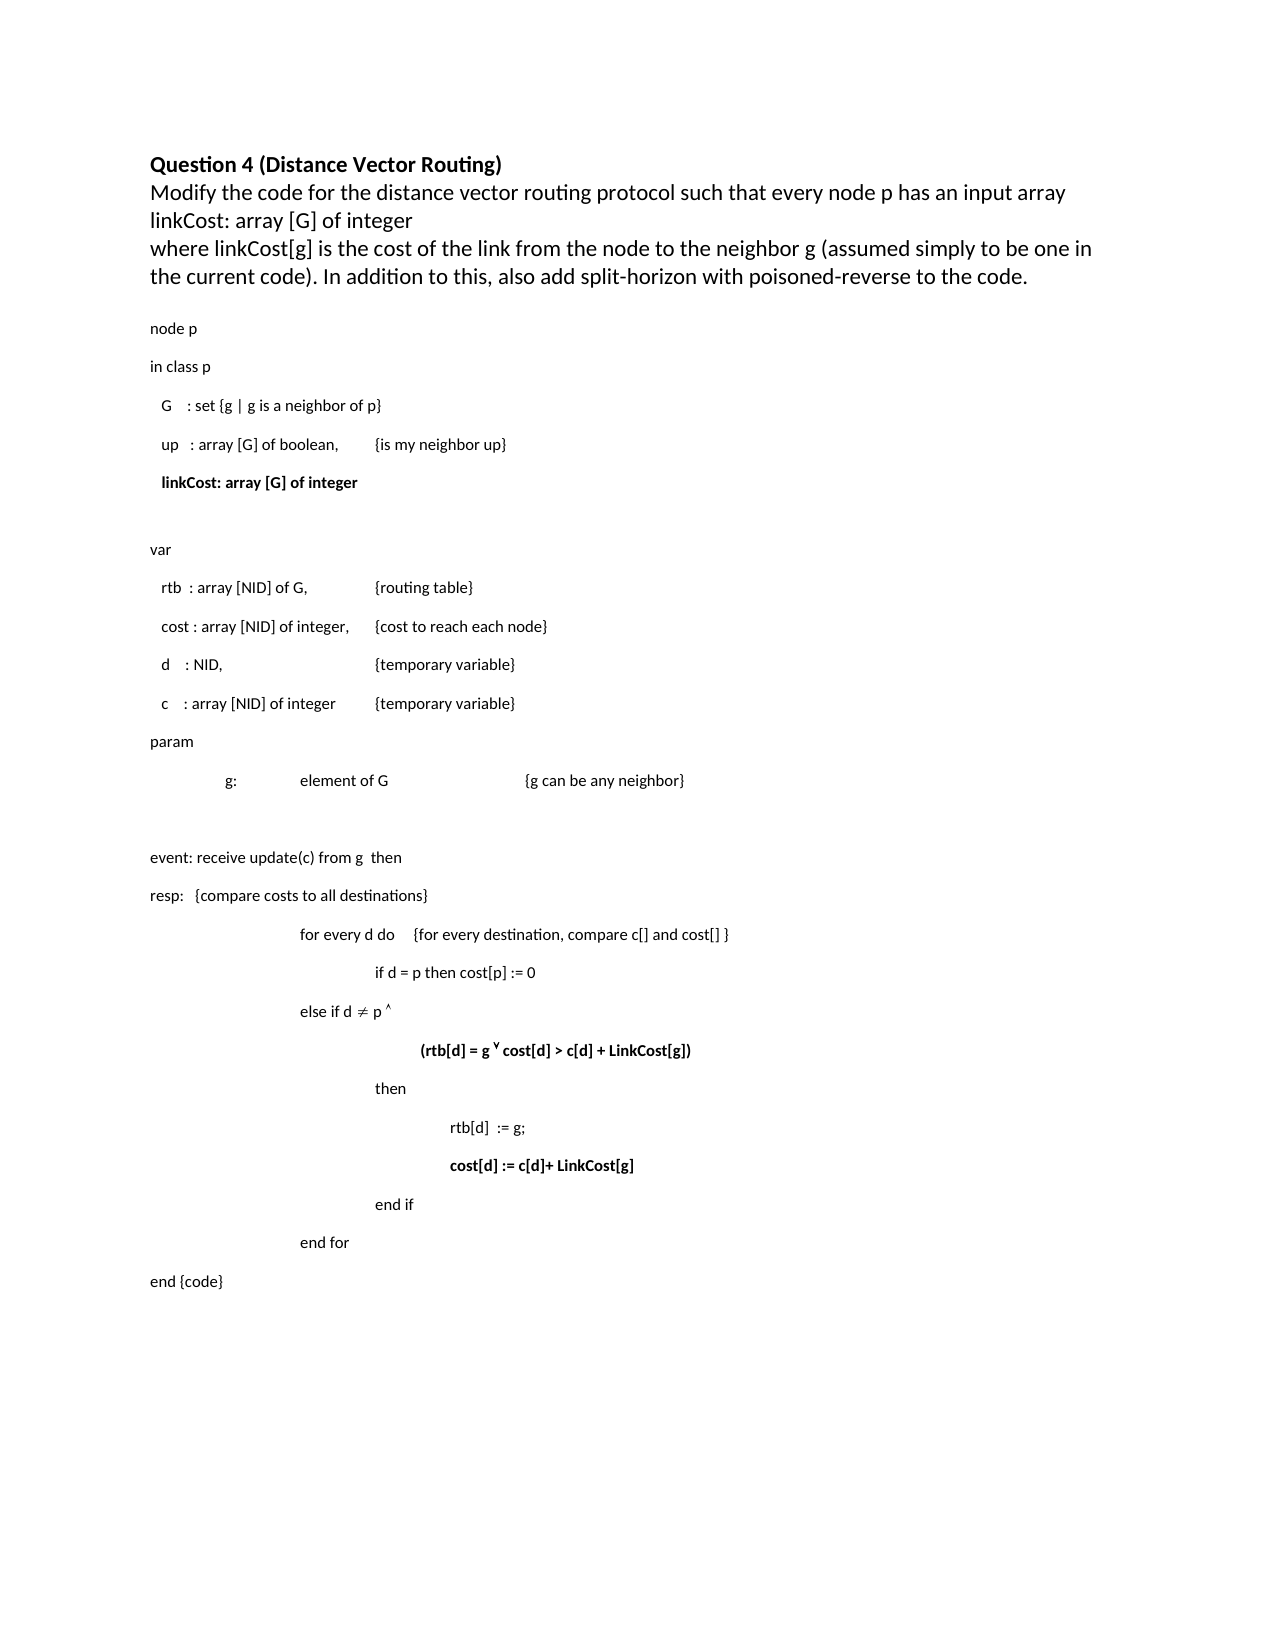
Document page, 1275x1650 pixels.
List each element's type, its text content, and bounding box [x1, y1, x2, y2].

text in class p [150, 357, 1125, 377]
text then [150, 1078, 1125, 1099]
text rtb[d] := g; [150, 1117, 1125, 1137]
text d : NID, {temporary variable} [150, 654, 1125, 675]
text Modify the code for the distance vector routing protocol such that every node p has an input array [150, 178, 1125, 206]
text end if [150, 1194, 1125, 1214]
text cost[d] := c[d]+ LinkCost[g] [150, 1156, 1125, 1176]
text for every d do {for every destination, compare c[] and cost[] } [150, 924, 1125, 944]
text g: element of G {g can be any neighbor} [150, 770, 1125, 790]
text up : array [G] of boolean, {is my neighbor up} [150, 434, 1125, 454]
text Question 4 (Distance Vector Routing) [150, 150, 1125, 178]
text event: receive update(c) from g then [150, 847, 1125, 867]
text (rtb[d] = g cost[d] > c[d] + LinkCost[g]) [150, 1040, 1125, 1060]
text if d = p then cost[p] := 0 [150, 963, 1125, 983]
text c : array [NID] of integer {temporary variable} [150, 693, 1125, 713]
text where linkCost[g] is the cost of the link from the node to the neighbor g (assumed simply to be one in the current code). In addition to this, also add split-horizon with poisoned-reverse to the code. [150, 234, 1125, 290]
text end for [150, 1233, 1125, 1253]
text cost : array [NID] of integer, {cost to reach each node} [150, 616, 1125, 636]
text resp: {compare costs to all destinations} [150, 886, 1125, 906]
text linkCost: array [G] of integer [150, 206, 1125, 234]
text node p [150, 318, 1125, 338]
text var [150, 539, 1125, 559]
text linkCost: array [G] of integer [150, 472, 1125, 493]
text rtb : array [NID] of G, {routing table} [150, 577, 1125, 598]
text param [150, 732, 1125, 752]
text end {code} [150, 1271, 1125, 1291]
text else if d p [150, 1001, 1125, 1022]
text G : set {g | g is a neighbor of p} [150, 395, 1125, 416]
